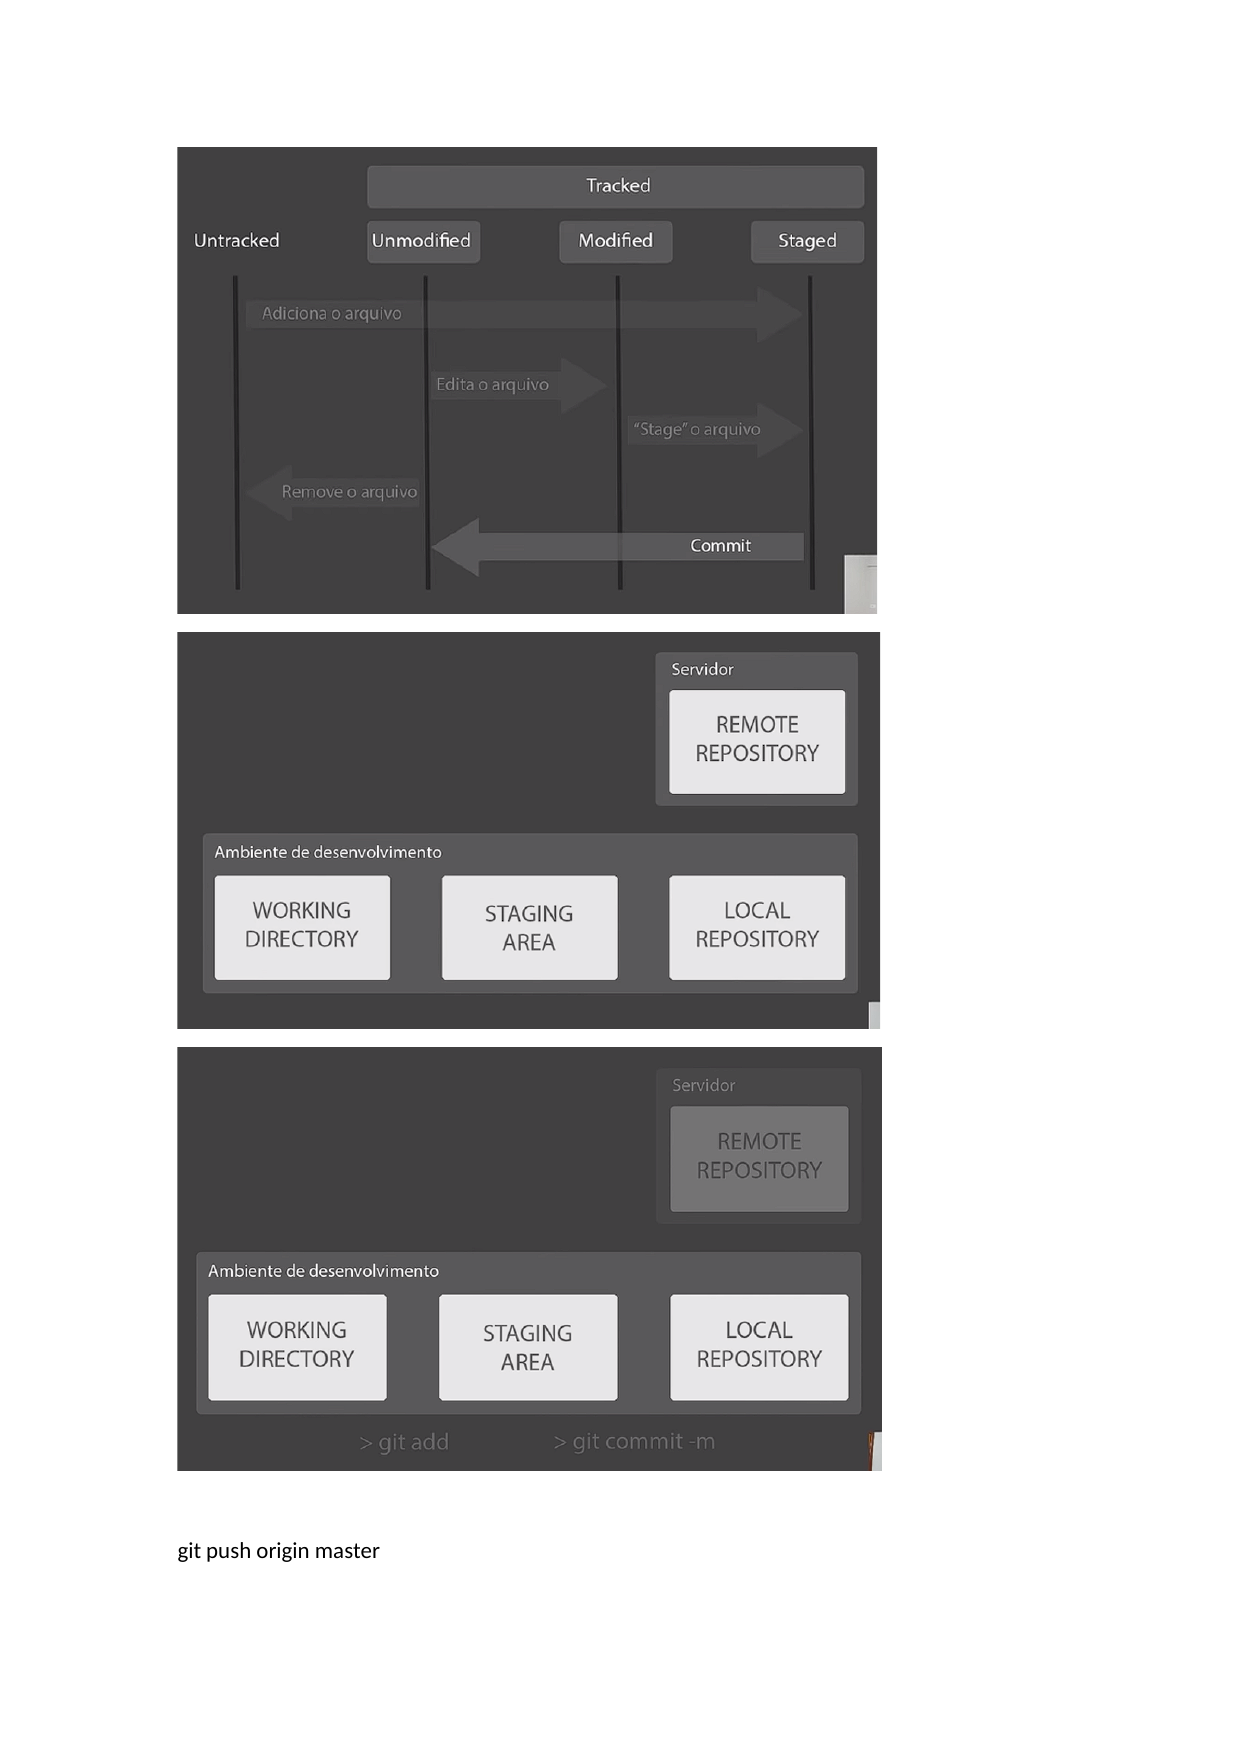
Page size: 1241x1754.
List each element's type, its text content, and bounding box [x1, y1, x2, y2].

text git push origin master [177, 1537, 1063, 1564]
picture [177, 632, 881, 1029]
picture [177, 147, 878, 614]
picture [177, 1047, 882, 1471]
